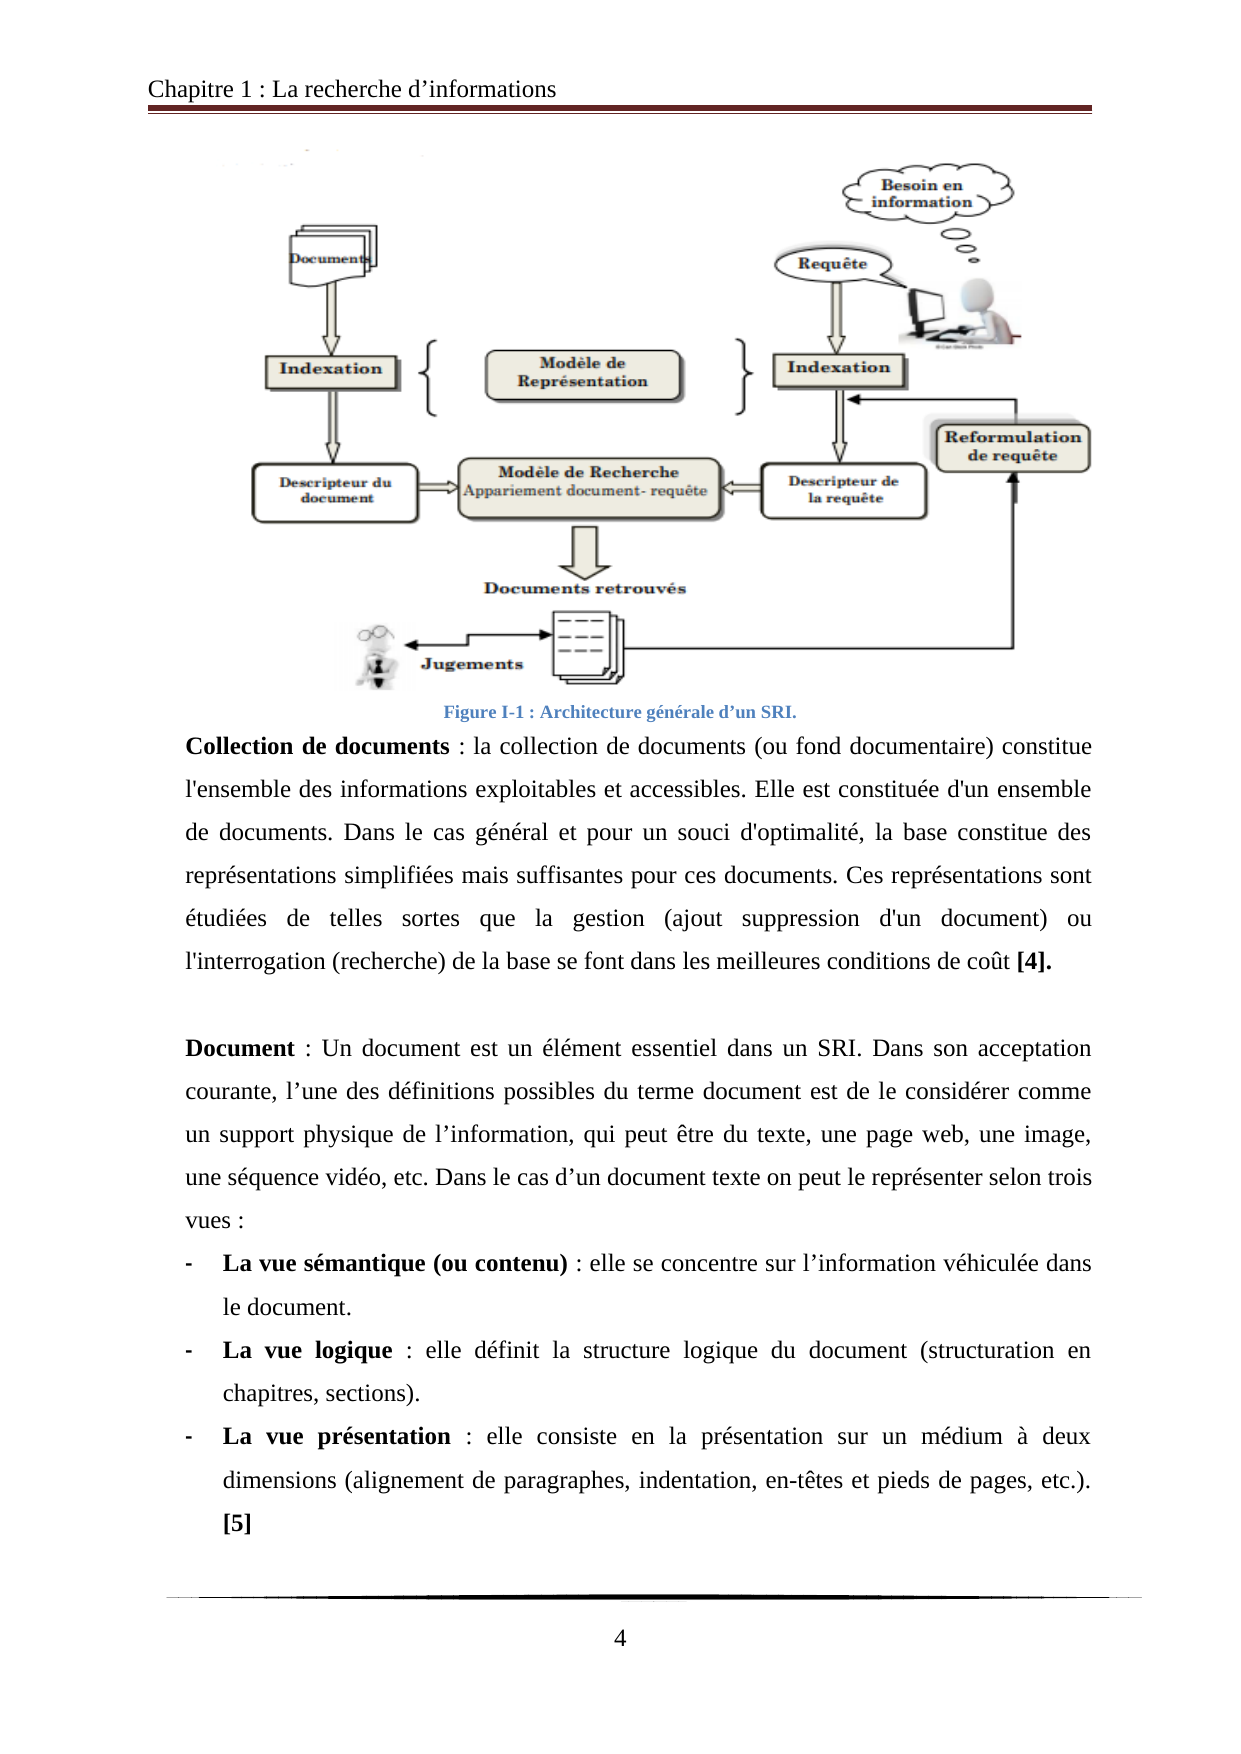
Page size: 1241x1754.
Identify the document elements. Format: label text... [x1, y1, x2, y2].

picture [166, 1593, 1142, 1602]
text Figure I-1 : Architecture générale d’un SRI. [148, 701, 1092, 722]
list Collection de documents : la collection de documents (ou fond documentaire) constitue l'ensemble des informations exploitables et accessibles. Elle est constituée d'un ensemble de documents. Dans le cas général et pour un souci d'optimalité, la base constitue des représentations simplifiées mais suffisantes pour ces documents. Ces représentations sont étudiées de telles sortes que la gestion (ajout suppression d'un document) ou l'interrogation (recherche) de la base se font dans les meilleures conditions de coût [4]. [185, 731, 1092, 975]
list La vue présentation : elle consiste en la présentation sur un médium à deux dimensions (alignement de paragraphes, indentation, en-têtes et pieds de pages, etc.). [5] [185, 1421, 1092, 1537]
picture [216, 147, 1093, 693]
list La vue logique : elle définit la structure logique du document (structuration en chapitres, sections). [185, 1335, 1092, 1407]
list Document : Un document est un élément essentiel dans un SRI. Dans son acceptation courante, l’une des définitions possibles du terme document est de le considérer comme un support physique de l’information, qui peut être du texte, une page web, une image, une séquence vidéo, etc. Dans le cas d’un document texte on peut le représenter selon trois vues : [185, 1033, 1092, 1234]
list La vue sémantique (ou contenu) : elle se concentre sur l’information véhiculée dans le document. [185, 1248, 1092, 1321]
